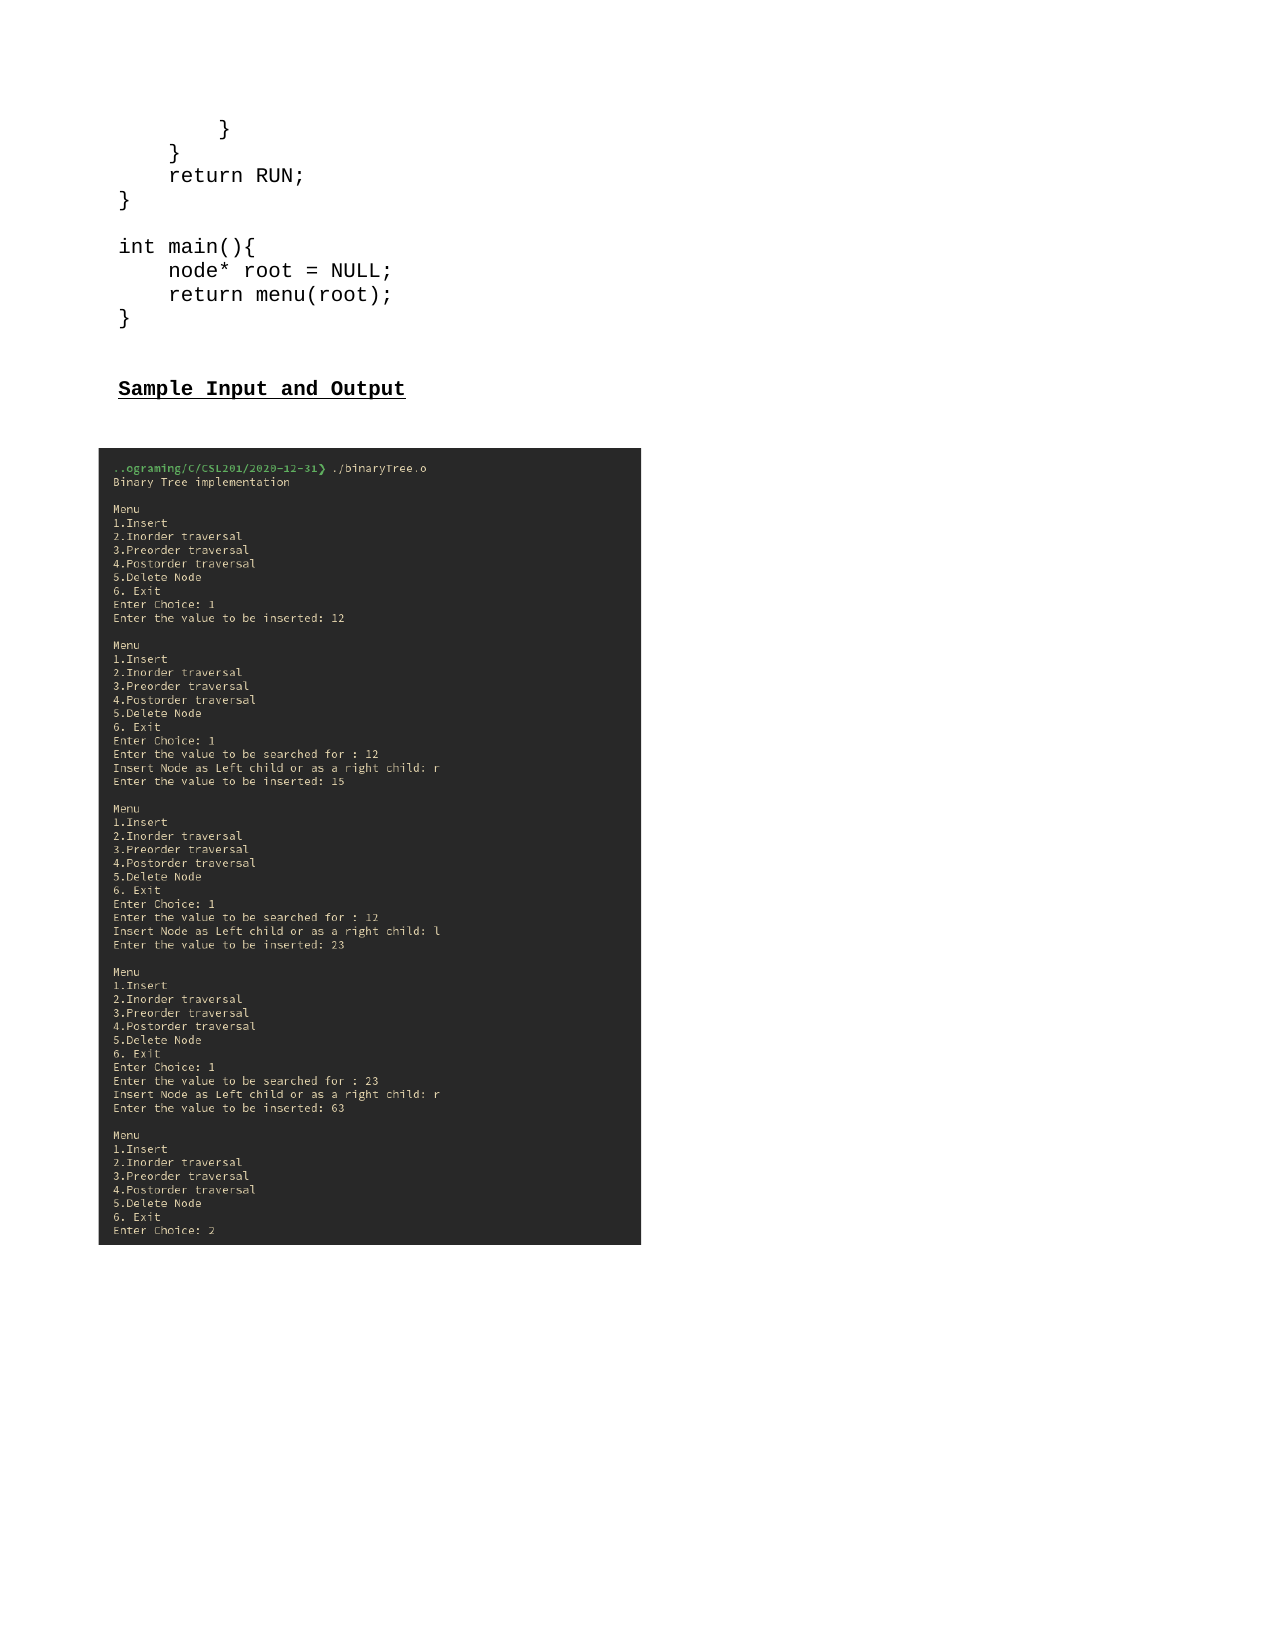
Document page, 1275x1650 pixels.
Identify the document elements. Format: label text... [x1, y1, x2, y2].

text } [118, 307, 1157, 331]
text node* root = NULL; [118, 260, 1157, 284]
text int main(){ [118, 236, 1157, 260]
text return RUN; [118, 165, 1157, 189]
text return menu(root); [118, 284, 1157, 307]
picture [98, 448, 642, 1245]
text } [118, 118, 1157, 142]
text Sample Input and Output [118, 378, 1157, 402]
text } [118, 189, 1157, 213]
text } [118, 142, 1157, 165]
